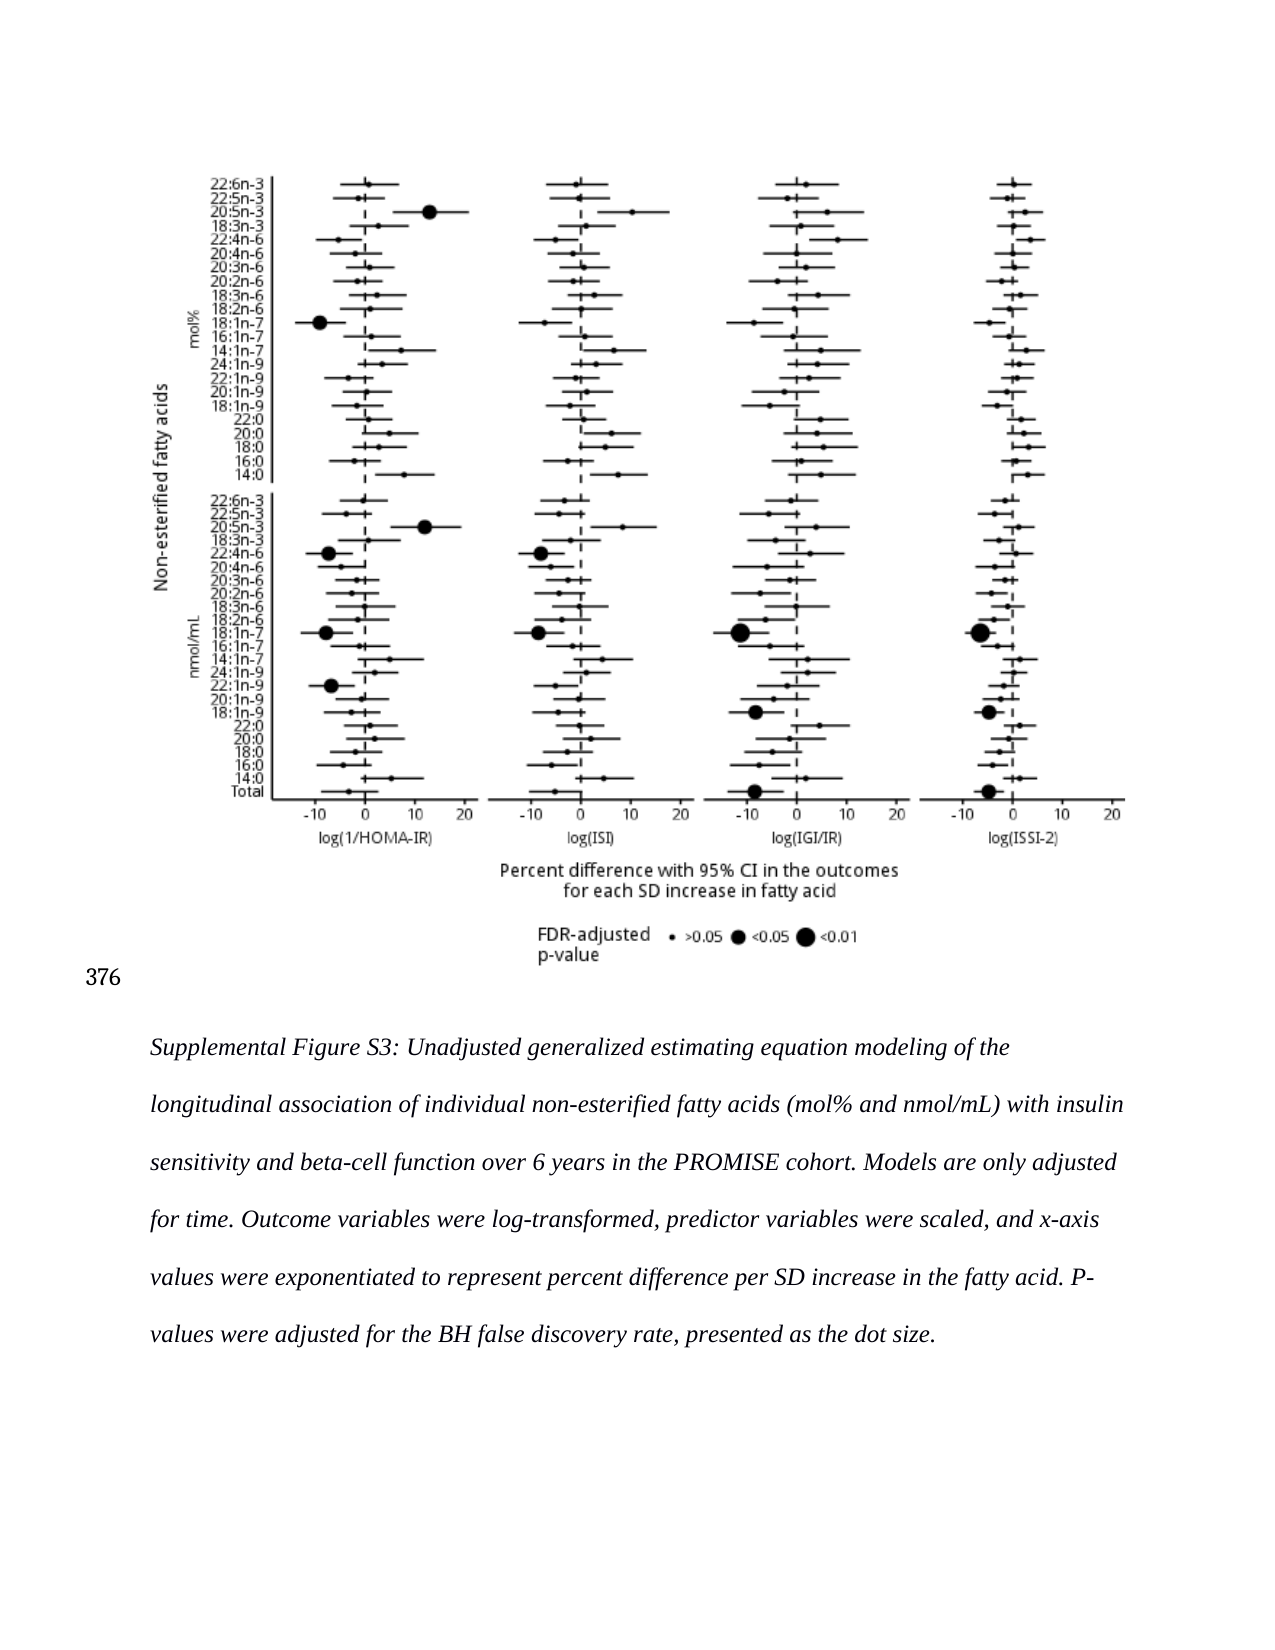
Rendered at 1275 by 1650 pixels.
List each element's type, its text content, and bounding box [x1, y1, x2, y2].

text Supplemental Figure S3: Unadjusted generalized estimating equation modeling of the longitudinal association of individual non-esterified fatty acids (mol% and nmol/mL) with insulin sensitivity and beta-cell function over 6 years in the PROMISE cohort. Models are only adjusted for time. Outcome variables were log-transformed, predictor variables were scaled, and x-axis values were exponentiated to represent percent difference per SD increase in the fatty acid. P-values were adjusted for the BH false discovery rate, presented as the dot size. [150, 1032, 1125, 1348]
picture [150, 150, 1125, 986]
